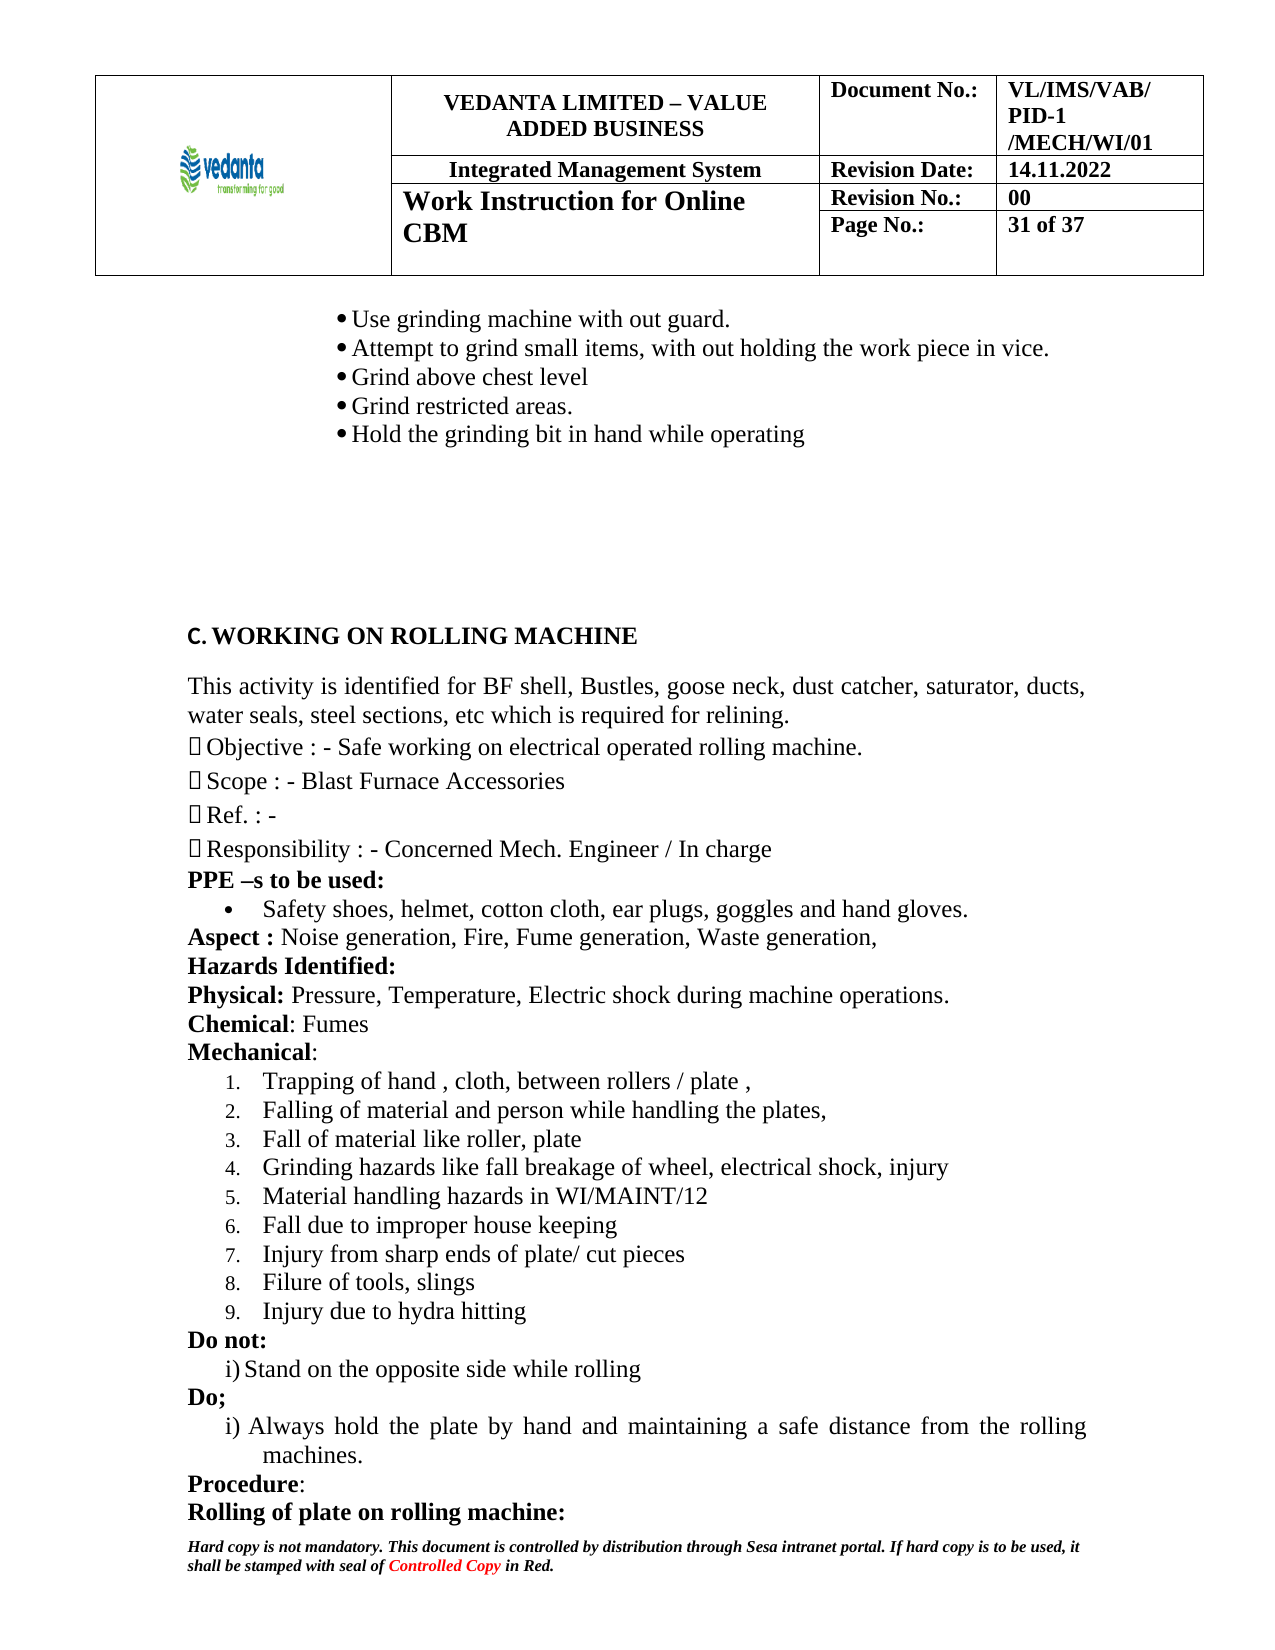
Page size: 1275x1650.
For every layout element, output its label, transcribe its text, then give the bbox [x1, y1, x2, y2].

list Material handling hazards in WI/MAINT/12 [225, 1181, 1087, 1210]
text PPE –s to be used: [187, 865, 1087, 894]
list Safety shoes, helmet, cotton cloth, ear plugs, goggles and hand gloves. [225, 894, 1087, 922]
text  Hold the grinding bit in hand while operating [262, 419, 1087, 448]
list Fall of material like roller, plate [225, 1124, 1087, 1152]
text  Grind above chest level [262, 362, 1087, 391]
picture [112, 110, 362, 232]
text  Ref. : - [187, 797, 1087, 831]
list C. WORKING ON ROLLING MACHINE [187, 620, 1087, 650]
text  Attempt to grind small items, with out holding the work piece in vice. [262, 333, 1087, 362]
text Chemical: Fumes [187, 1009, 1087, 1037]
text Hazards Identified: [187, 951, 1087, 980]
list Falling of material and person while handling the plates, [225, 1095, 1087, 1124]
text  Grind restricted areas. [262, 391, 1087, 419]
list Injury from sharp ends of plate/ cut pieces [225, 1239, 1087, 1267]
text This activity is identified for BF shell, Bustles, goose neck, dust catcher, saturator, ducts, water seals, steel sections, etc which is required for relining. [187, 671, 1087, 729]
list Filure of tools, slings [225, 1267, 1087, 1296]
text Physical: Pressure, Temperature, Electric shock during machine operations. [187, 980, 1087, 1009]
list Grinding hazards like fall breakage of wheel, electrical shock, injury [225, 1152, 1087, 1181]
text Aspect : Noise generation, Fire, Fume generation, Waste generation, [187, 922, 1087, 951]
text Do; [187, 1382, 1087, 1411]
text  Use grinding machine with out guard. [262, 304, 1087, 333]
text Mechanical: [187, 1037, 1087, 1066]
list Trapping of hand , cloth, between rollers / plate , [225, 1066, 1087, 1095]
text Procedure: [187, 1469, 1087, 1497]
text Do not: [187, 1325, 1087, 1354]
text  Responsibility : - Concerned Mech. Engineer / In charge [187, 831, 1087, 865]
text  Objective : - Safe working on electrical operated rolling machine. [187, 729, 1087, 763]
list Injury due to hydra hitting [225, 1296, 1087, 1325]
text i) Stand on the opposite side while rolling [225, 1354, 1087, 1382]
text i) Always hold the plate by hand and maintaining a safe distance from the rolling machines. [225, 1411, 1087, 1469]
list Fall due to improper house keeping [225, 1210, 1087, 1239]
text Rolling of plate on rolling machine: [187, 1497, 1087, 1526]
text  Scope : - Blast Furnace Accessories [187, 763, 1087, 797]
